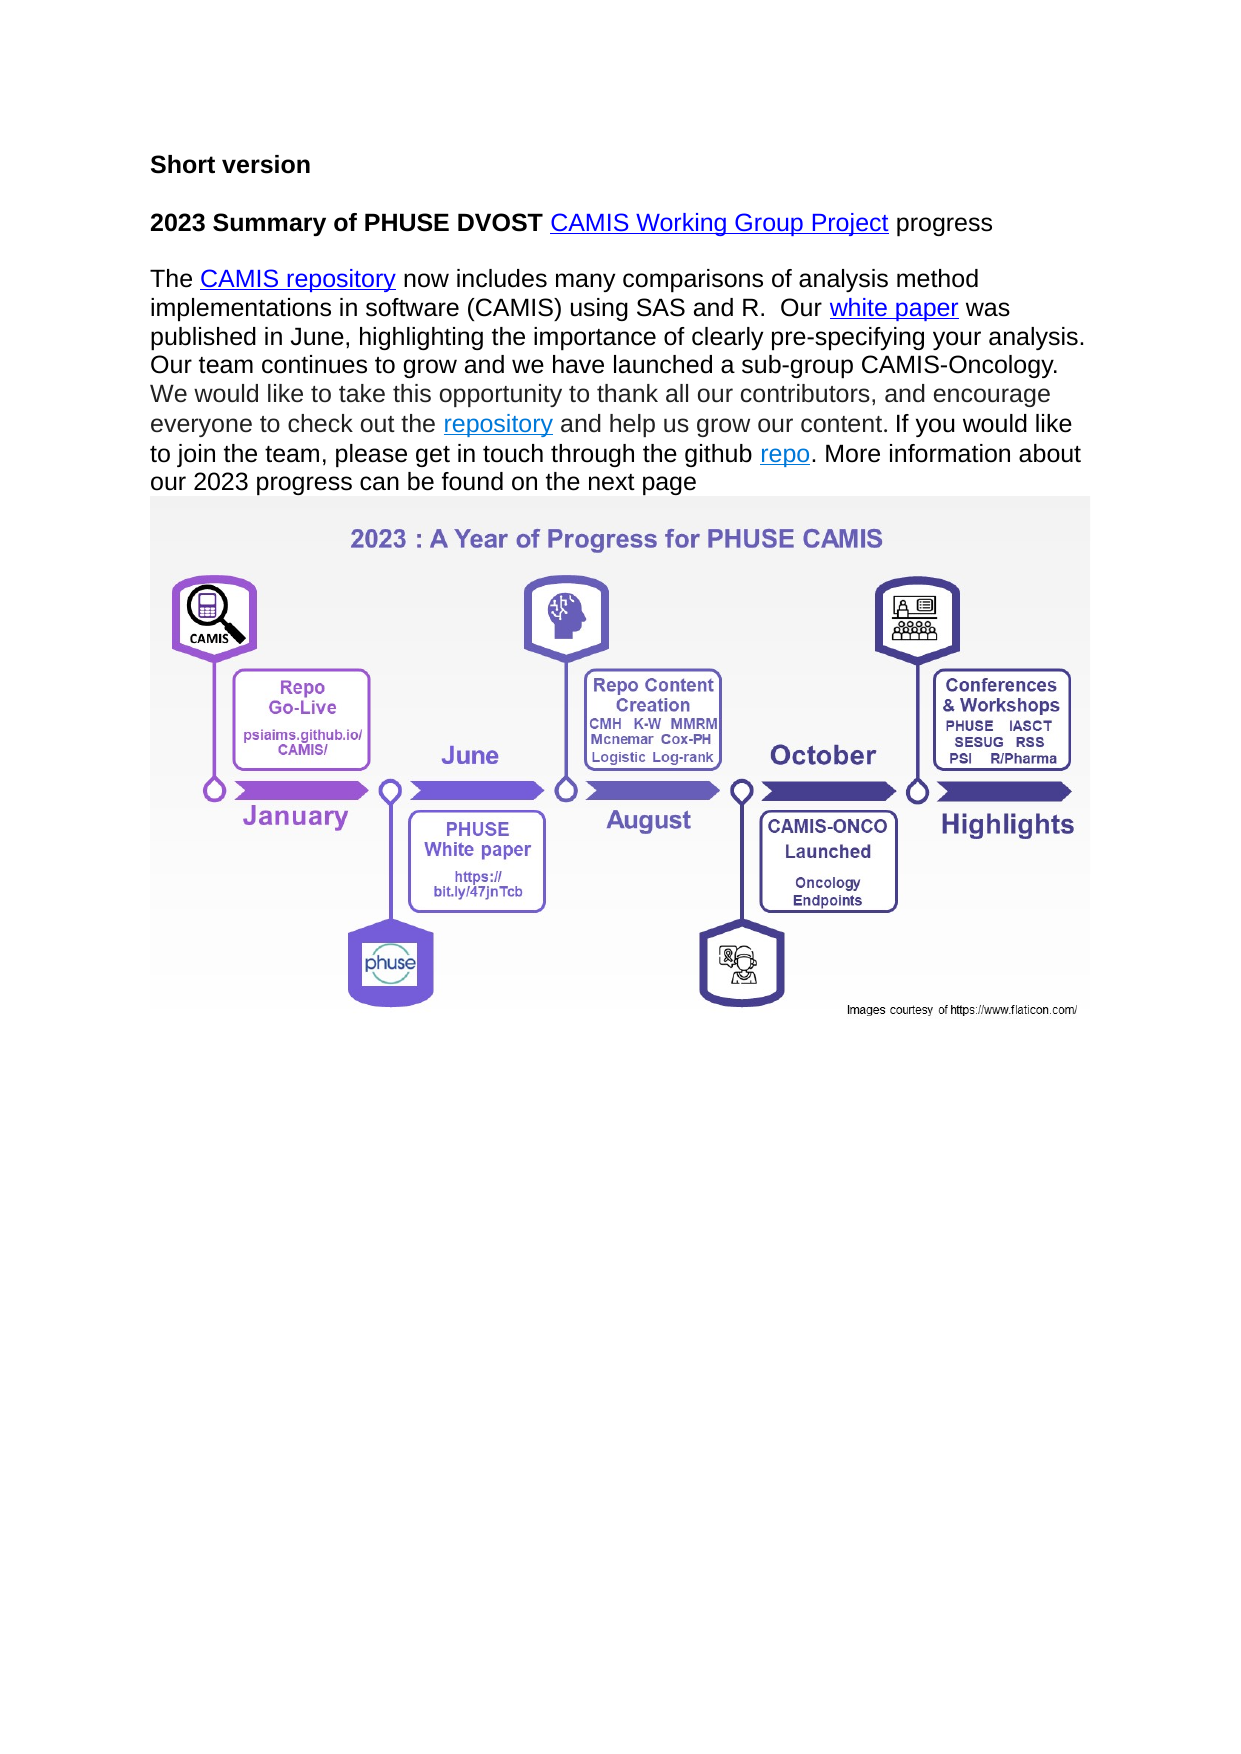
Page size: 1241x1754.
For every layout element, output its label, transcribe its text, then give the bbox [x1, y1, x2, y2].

text 2023 Summary of PHUSE DVOST CAMIS Working Group Project progress [150, 207, 1090, 236]
text Short version [150, 150, 1090, 179]
text The CAMIS repository now includes many comparisons of analysis method implementations in software (CAMIS) using SAS and R. Our white paper was published in June, highlighting the importance of clearly pre-specifying your analysis. Our team continues to grow and we have launched a sub-group CAMIS-Oncology. We would like to take this opportunity to thank all our contributors, and encourage everyone to check out the repository and help us grow our content. If you would like to join the team, please get in touch through the github repo. More information about our 2023 progress can be found on the next page [150, 264, 1090, 496]
